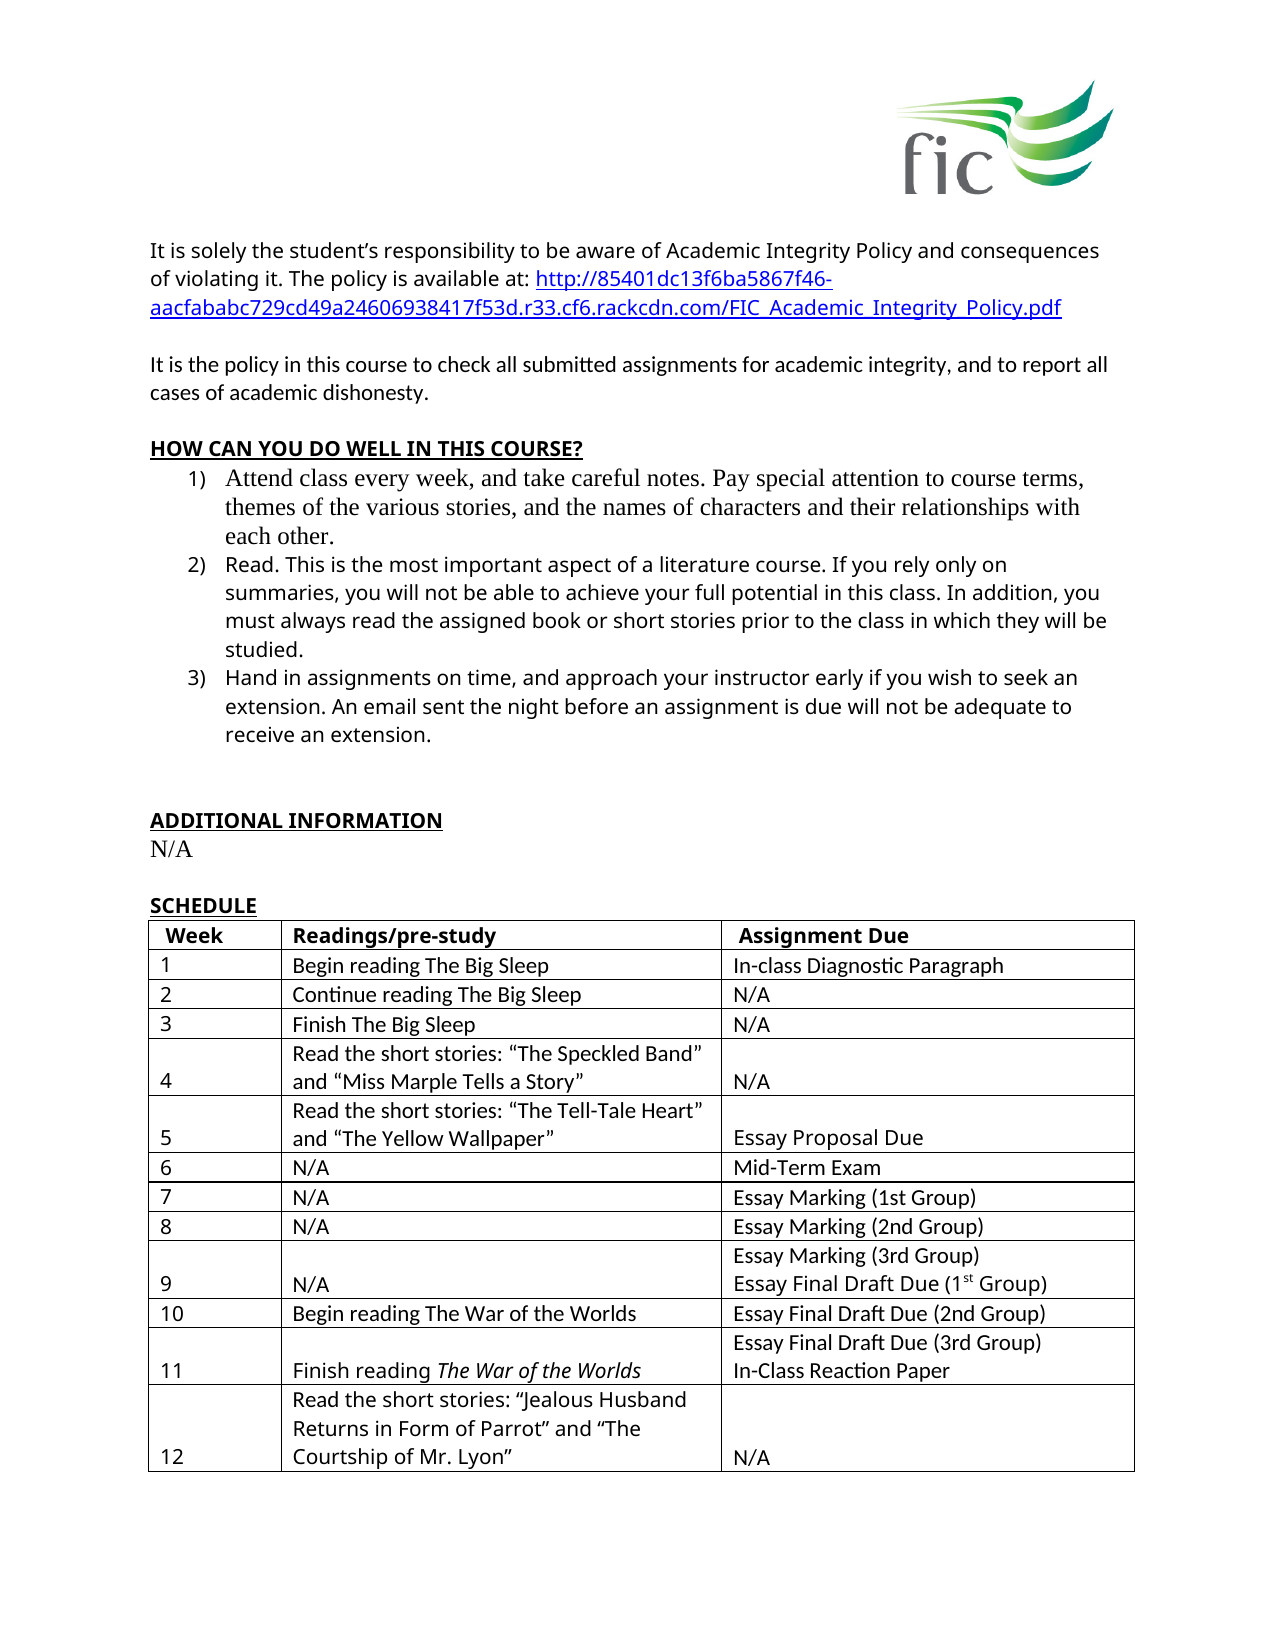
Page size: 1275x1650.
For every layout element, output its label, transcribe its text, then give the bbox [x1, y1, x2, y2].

table_cell 11 [149, 1328, 281, 1384]
table_cell 5 [149, 1096, 281, 1152]
table_cell 4 [149, 1039, 281, 1095]
table_cell 1 [149, 950, 281, 979]
text It is solely the student’s responsibility to be aware of Academic Integrity Policy and consequences of violating it. The policy is available at: http://85401dc13f6ba5867f46-aacfababc729cd49a24606938417f53d.r33.cf6.rackcdn.com/FIC_Academic_Integrity_Policy.pdf [150, 236, 1125, 321]
text SCHEDULE [150, 891, 1125, 920]
table_cell 7 [149, 1183, 281, 1211]
table_cell 10 [149, 1299, 281, 1327]
table_header Week [149, 921, 281, 949]
table_cell 9 [149, 1241, 281, 1298]
text HOW CAN YOU DO WELL IN THIS COURSE? [150, 434, 1125, 463]
table_header Assignment Due [722, 921, 1134, 949]
picture [897, 73, 1125, 209]
table_cell 6 [149, 1153, 281, 1181]
table_cell 2 [149, 980, 281, 1008]
table_header Readings/pre-study [282, 921, 721, 949]
table_cell 8 [149, 1212, 281, 1240]
table_cell 3 [149, 1009, 281, 1038]
text ADDITIONAL INFORMATION [150, 806, 1125, 834]
table_cell 12 [149, 1385, 281, 1471]
